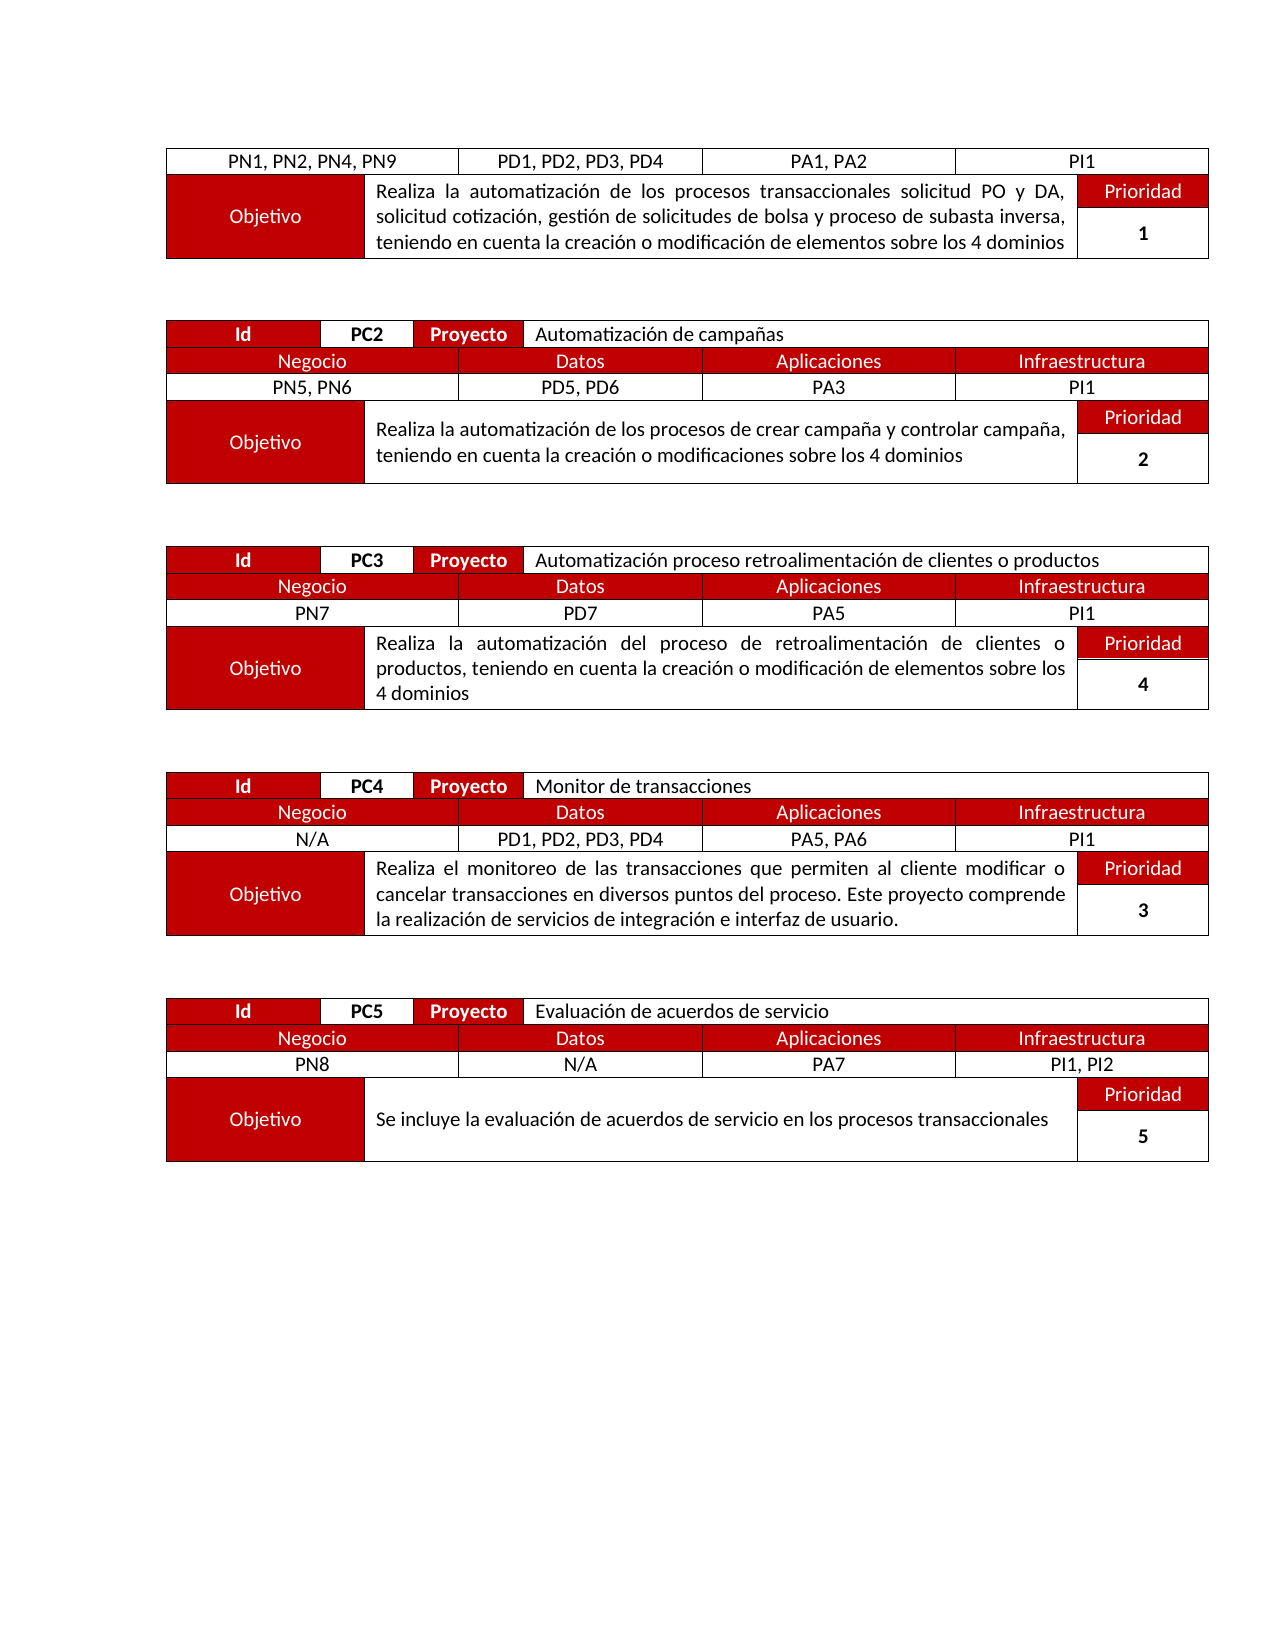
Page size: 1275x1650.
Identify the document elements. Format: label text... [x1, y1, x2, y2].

table_header Monitor de transacciones [524, 773, 1208, 798]
table_cell Se incluye la evaluación de acuerdos de servicio en los procesos transaccionales [365, 1078, 1077, 1161]
table_cell PD5, PD6 [459, 374, 702, 400]
table_cell N/A [167, 826, 458, 851]
table_cell PI1 [956, 600, 1208, 626]
table_cell PD1, PD2, PD3, PD4 [459, 826, 702, 851]
table_cell Negocio [167, 574, 458, 599]
table_cell Prioridad [1078, 1078, 1208, 1110]
table_cell 3 [1078, 885, 1208, 935]
table_header Automatización proceso retroalimentación de clientes o productos [524, 547, 1208, 573]
table_cell Objetivo [167, 1078, 364, 1161]
table_cell 1 [1078, 208, 1208, 258]
table_header Id [167, 321, 320, 347]
table_cell PD1, PD2, PD3, PD4 [459, 149, 702, 174]
table_cell PN1, PN2, PN4, PN9 [167, 149, 458, 174]
table_cell Prioridad [1078, 401, 1208, 433]
table_header Proyecto [414, 321, 523, 347]
table_cell Infraestructura [956, 574, 1208, 599]
table_cell 5 [1078, 1111, 1208, 1161]
table_cell PN8 [167, 1052, 458, 1077]
table_header PC4 [321, 773, 413, 798]
table_cell Prioridad [1078, 175, 1208, 207]
table_cell Realiza la automatización de los procesos de crear campaña y controlar campaña, teniendo en cuenta la creación o modificaciones sobre los 4 dominios [365, 401, 1077, 483]
table_cell Infraestructura [956, 1025, 1208, 1051]
table_header Proyecto [414, 547, 523, 573]
table_cell PN5, PN6 [167, 374, 458, 400]
table_cell PI1 [956, 374, 1208, 400]
table_cell PN7 [167, 600, 458, 626]
table_cell Aplicaciones [703, 574, 955, 599]
table_cell PI1 [956, 826, 1208, 851]
table_cell Prioridad [1078, 627, 1208, 658]
table_cell Aplicaciones [703, 799, 955, 825]
table_cell Objetivo [167, 401, 364, 483]
table_cell PA5 [703, 600, 955, 626]
table_header Evaluación de acuerdos de servicio [524, 999, 1208, 1024]
table_cell Objetivo [167, 627, 364, 709]
table_header PC5 [321, 999, 413, 1024]
table_cell Realiza la automatización de los procesos transaccionales solicitud PO y DA, solicitud cotización, gestión de solicitudes de bolsa y proceso de subasta inversa, teniendo en cuenta la creación o modificación de elementos sobre los 4 dominios [365, 175, 1077, 258]
table_cell 4 [1078, 660, 1208, 709]
table_cell 2 [1078, 434, 1208, 483]
table_header PC2 [321, 321, 413, 347]
table_cell Aplicaciones [703, 348, 955, 373]
table_cell Datos [459, 799, 702, 825]
table_cell Infraestructura [956, 348, 1208, 373]
table_header Proyecto [414, 773, 523, 798]
table_cell Datos [459, 1025, 702, 1051]
table_cell PD7 [459, 600, 702, 626]
table_header Id [167, 999, 320, 1024]
table_header PC3 [321, 547, 413, 573]
table_cell Aplicaciones [703, 1025, 955, 1051]
table_cell PI1, PI2 [956, 1052, 1208, 1077]
table_cell N/A [459, 1052, 702, 1077]
table_cell PA7 [703, 1052, 955, 1077]
table_header Id [167, 773, 320, 798]
table_cell PA1, PA2 [703, 149, 955, 174]
table_header Automatización de campañas [524, 321, 1208, 347]
table_cell Datos [459, 574, 702, 599]
table_cell PI1 [956, 149, 1208, 174]
table_cell Realiza la automatización del proceso de retroalimentación de clientes o productos, teniendo en cuenta la creación o modificación de elementos sobre los 4 dominios [365, 627, 1077, 709]
table_cell Negocio [167, 799, 458, 825]
table_cell Infraestructura [956, 799, 1208, 825]
table_cell Negocio [167, 1025, 458, 1051]
table_cell Negocio [167, 348, 458, 373]
table_header Id [167, 547, 320, 573]
table_cell Objetivo [167, 852, 364, 935]
table_cell Prioridad [1078, 852, 1208, 884]
table_cell Realiza el monitoreo de las transacciones que permiten al cliente modificar o cancelar transacciones en diversos puntos del proceso. Este proyecto comprende la realización de servicios de integración e interfaz de usuario. [365, 852, 1077, 935]
table_header Proyecto [414, 999, 523, 1024]
table_cell PA5, PA6 [703, 826, 955, 851]
table_cell Objetivo [167, 175, 364, 258]
table_cell PA3 [703, 374, 955, 400]
table_cell Datos [459, 348, 702, 373]
